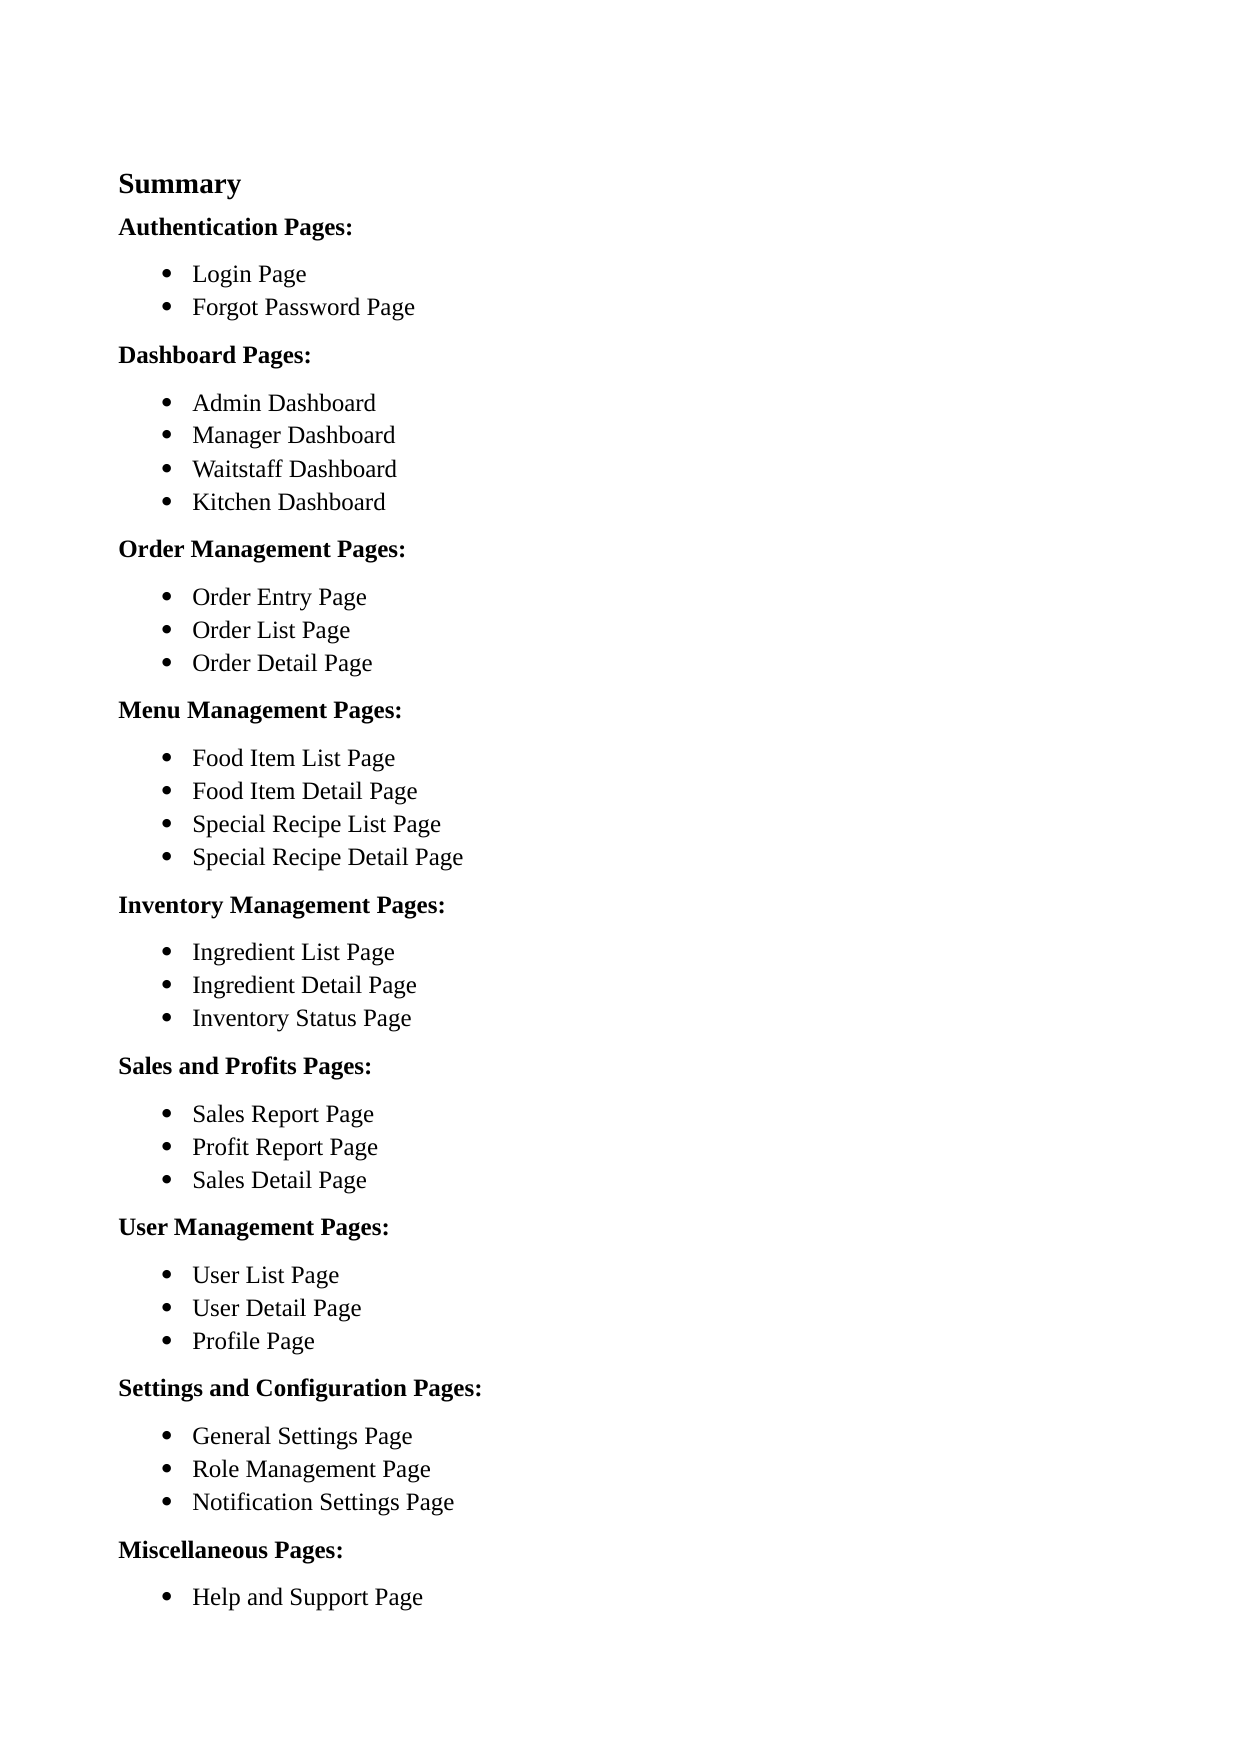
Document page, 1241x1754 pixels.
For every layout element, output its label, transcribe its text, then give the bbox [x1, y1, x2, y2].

list User Detail Page [162, 1293, 1122, 1322]
list User List Page [162, 1260, 1122, 1289]
list Admin Dashboard [162, 388, 1122, 416]
list General Settings Page [162, 1421, 1122, 1450]
text Inventory Management Pages: [118, 890, 1122, 918]
list Profit Report Page [162, 1132, 1122, 1160]
list Order Entry Page [162, 582, 1122, 611]
list Forgot Password Page [162, 292, 1122, 321]
list Manager Dashboard [162, 421, 1122, 449]
list Ingredient List Page [162, 937, 1122, 966]
list Food Item List Page [162, 743, 1122, 772]
list Waitstaff Dashboard [162, 454, 1122, 482]
text Menu Management Pages: [118, 696, 1122, 724]
list Sales Report Page [162, 1099, 1122, 1127]
list Help and Support Page [162, 1582, 1122, 1611]
list Food Item Detail Page [162, 776, 1122, 805]
text Sales and Profits Pages: [118, 1051, 1122, 1080]
list Sales Detail Page [162, 1165, 1122, 1193]
text Authentication Pages: [118, 212, 1122, 241]
list Special Recipe Detail Page [162, 842, 1122, 871]
list Login Page [162, 259, 1122, 288]
list Ingredient Detail Page [162, 970, 1122, 999]
text Miscellaneous Pages: [118, 1535, 1122, 1563]
subtitle Summary [118, 166, 1122, 199]
list Role Management Page [162, 1454, 1122, 1483]
list Order Detail Page [162, 648, 1122, 677]
list Inventory Status Page [162, 1003, 1122, 1032]
list Notification Settings Page [162, 1487, 1122, 1516]
text User Management Pages: [118, 1212, 1122, 1241]
list Order List Page [162, 615, 1122, 644]
list Special Recipe List Page [162, 809, 1122, 838]
text Settings and Configuration Pages: [118, 1373, 1122, 1402]
text Order Management Pages: [118, 534, 1122, 563]
list Profile Page [162, 1326, 1122, 1355]
list Kitchen Dashboard [162, 487, 1122, 515]
text Dashboard Pages: [118, 340, 1122, 369]
